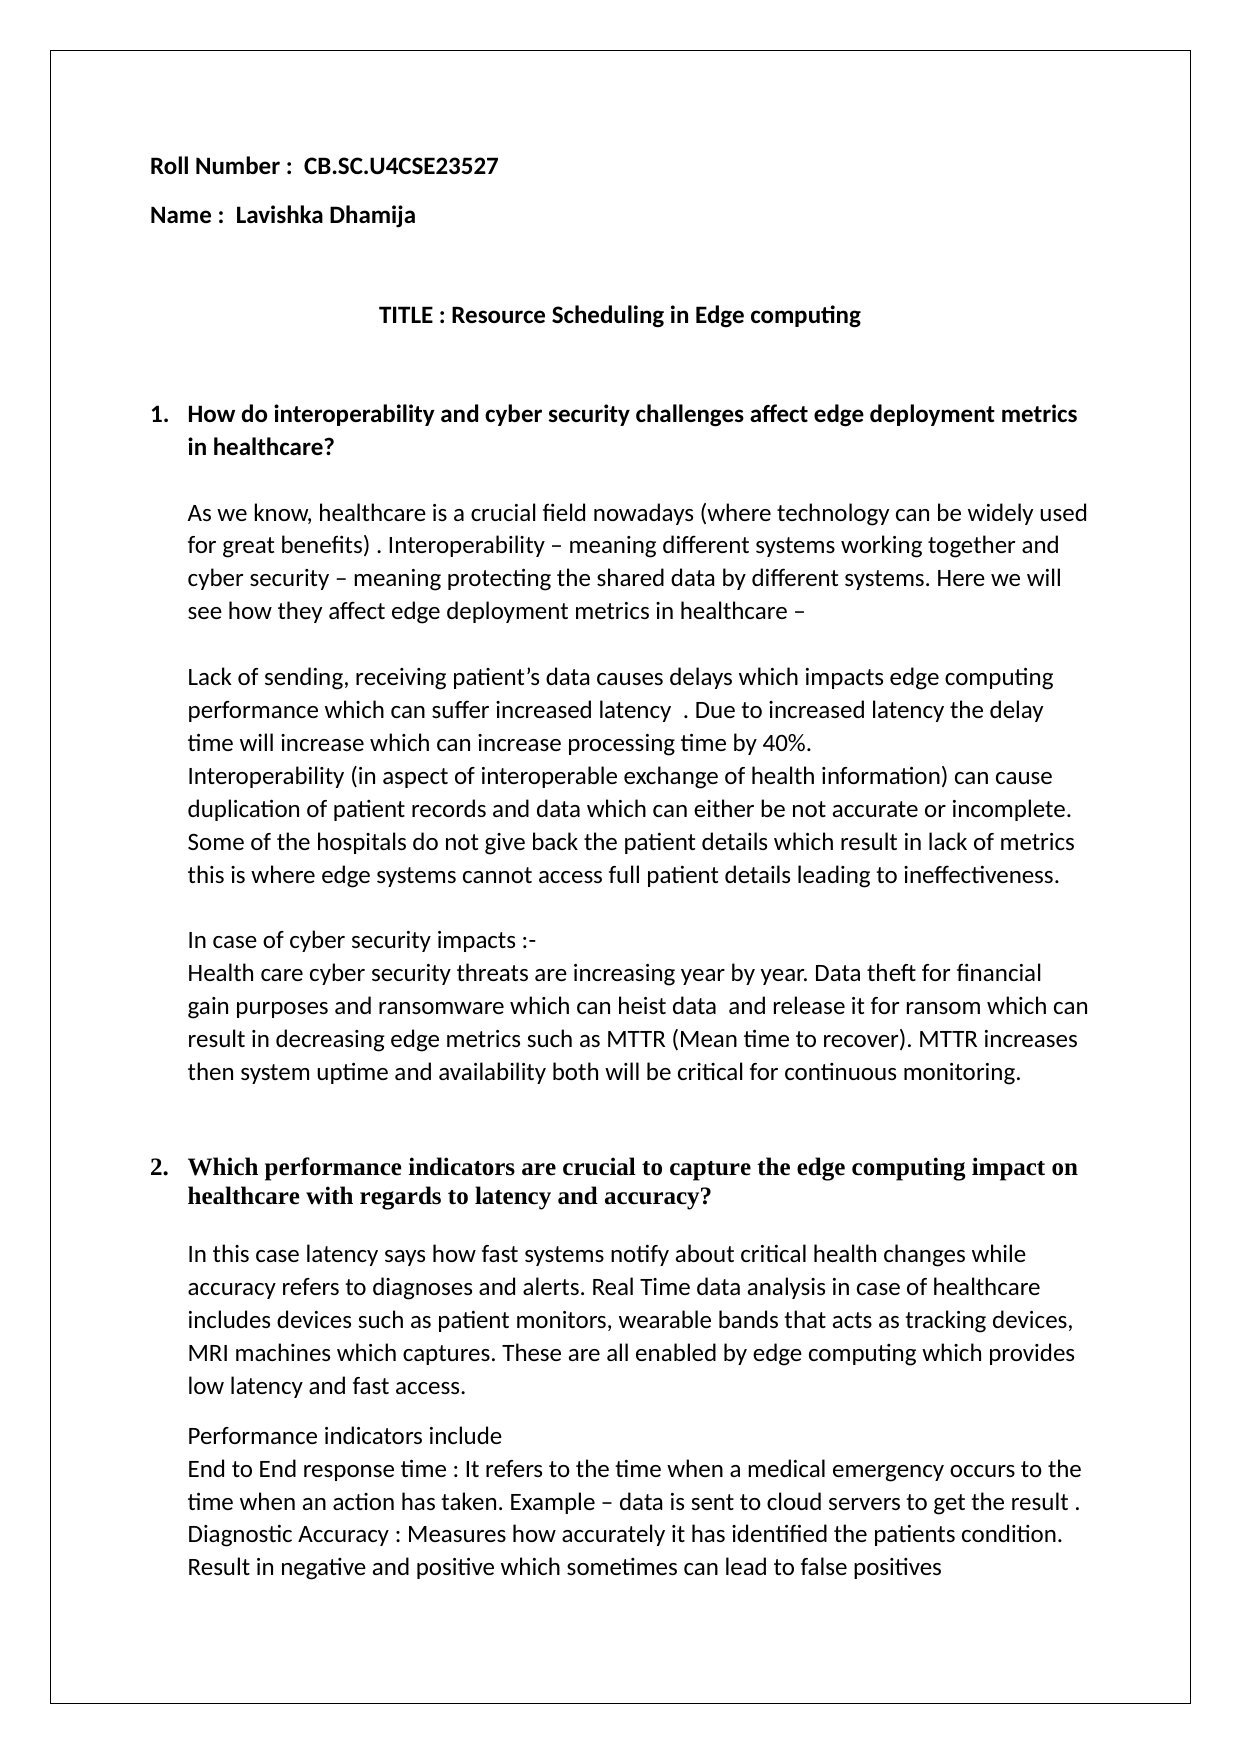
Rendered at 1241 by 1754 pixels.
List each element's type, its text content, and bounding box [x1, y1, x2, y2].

list Performance indicators include [187, 1420, 1090, 1450]
list Some of the hospitals do not give back the patient details which result in lack of metrics [187, 826, 1090, 856]
list Health care cyber security threats are increasing year by year. Data theft for financial gain purposes and ransomware which can heist data and release it for ransom which can result in decreasing edge metrics such as MTTR (Mean time to recover). MTTR increases then system uptime and availability both will be critical for continuous monitoring. [187, 957, 1090, 1087]
list this is where edge systems cannot access full patient details leading to ineffectiveness. [187, 859, 1090, 889]
list Diagnostic Accuracy : Measures how accurately it has identified the patients condition. Result in negative and positive which sometimes can lead to false positives [187, 1518, 1090, 1582]
list How do interoperability and cyber security challenges affect edge deployment metrics in healthcare? [150, 398, 1090, 461]
list Lack of sending, receiving patient’s data causes delays which impacts edge computing performance which can suffer increased latency . Due to increased latency the delay time will increase which can increase processing time by 40%. [187, 661, 1090, 758]
text TITLE : Resource Scheduling in Edge computing [150, 299, 1090, 329]
list Which performance indicators are crucial to capture the edge computing impact on healthcare with regards to latency and accuracy? [150, 1152, 1090, 1210]
text Roll Number : CB.SC.U4CSE23527 [150, 150, 1090, 181]
list In case of cyber security impacts :- [187, 924, 1090, 955]
text Name : Lavishka Dhamija [150, 199, 1090, 230]
text In this case latency says how fast systems notify about critical health changes while accuracy refers to diagnoses and alerts. Real Time data analysis in case of healthcare includes devices such as patient monitors, wearable bands that acts as tracking devices, MRI machines which captures. These are all enabled by edge computing which provides low latency and fast access. [187, 1238, 1090, 1401]
list As we know, healthcare is a crucial field nowadays (where technology can be widely used for great benefits) . Interoperability – meaning different systems working together and cyber security – meaning protecting the shared data by different systems. Here we will see how they affect edge deployment metrics in healthcare – [187, 497, 1090, 626]
list End to End response time : It refers to the time when a medical emergency occurs to the time when an action has taken. Example – data is sent to cloud servers to get the result . [187, 1453, 1090, 1516]
list Interoperability (in aspect of interoperable exchange of health information) can cause duplication of patient records and data which can either be not accurate or incomplete. [187, 760, 1090, 823]
